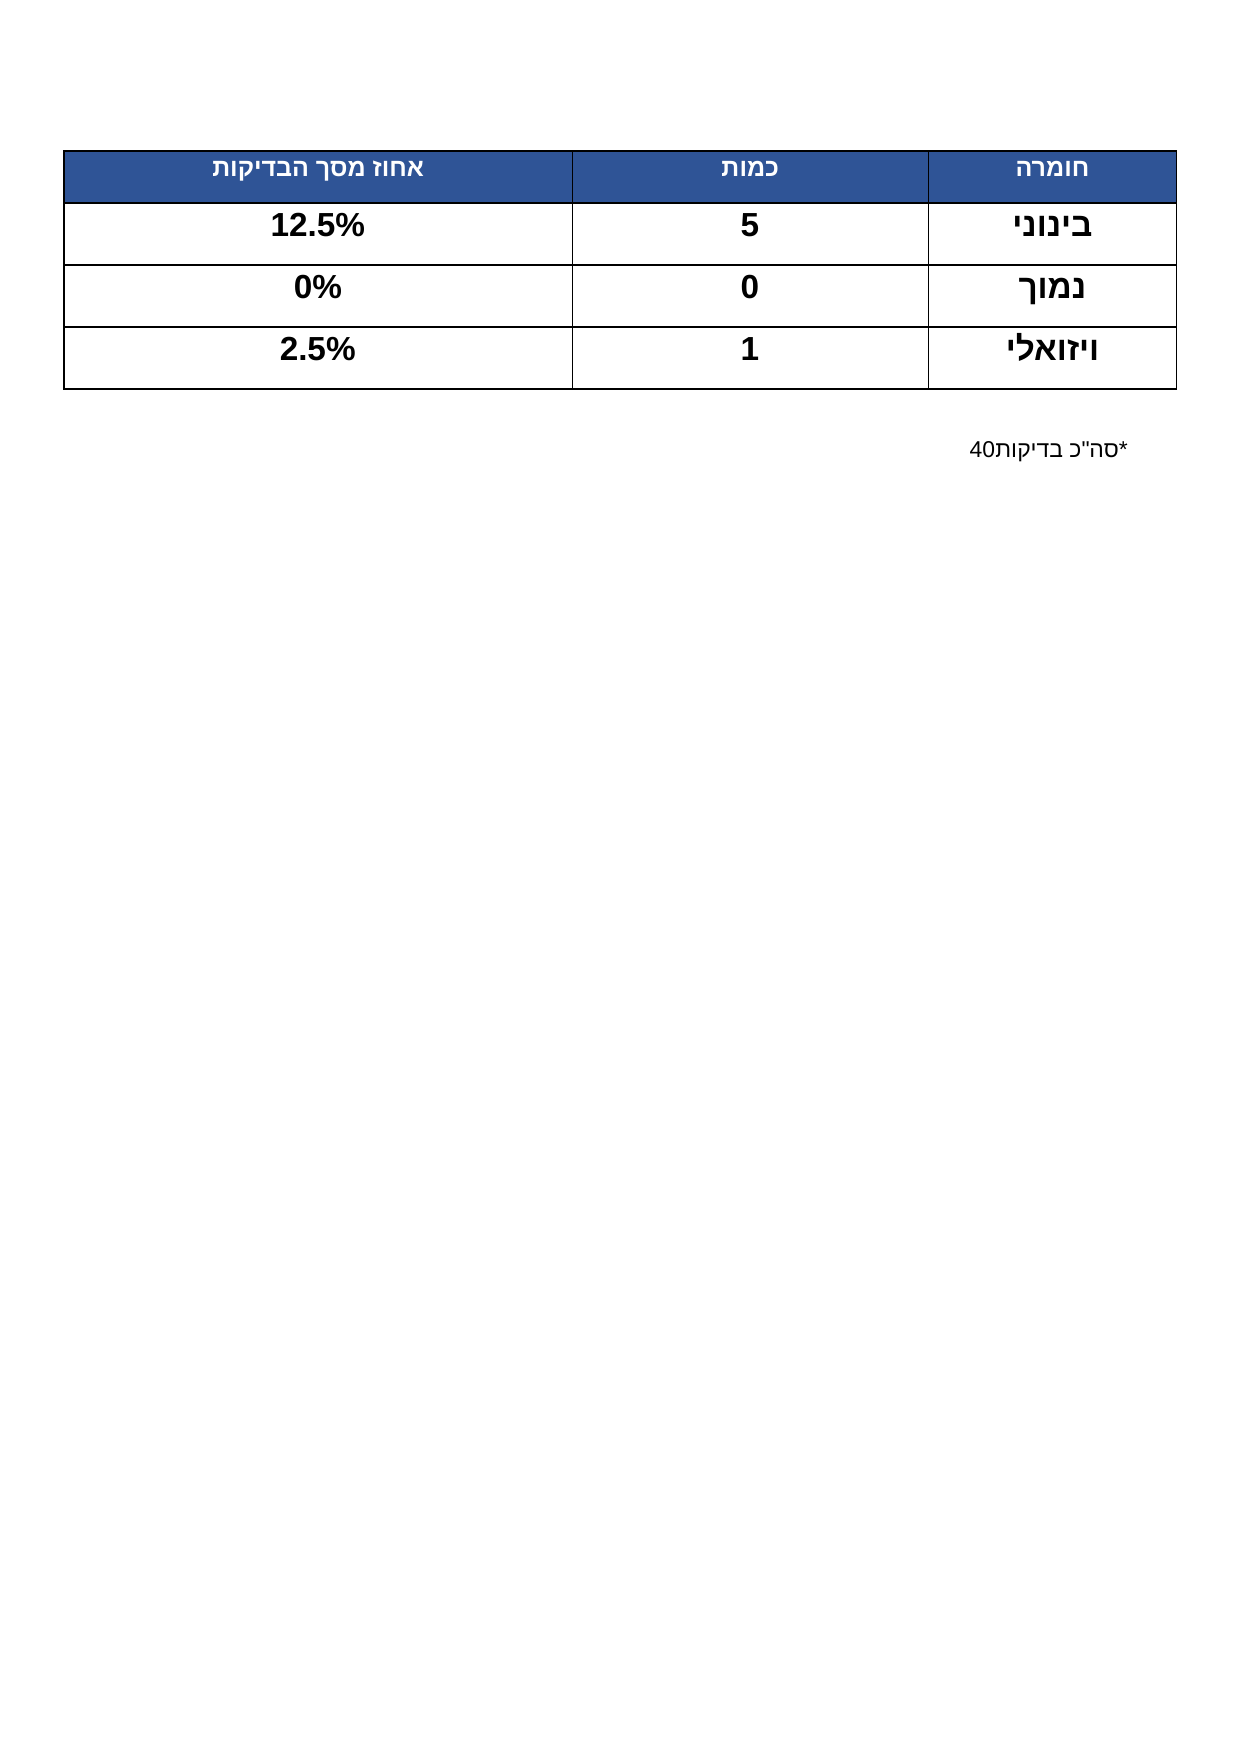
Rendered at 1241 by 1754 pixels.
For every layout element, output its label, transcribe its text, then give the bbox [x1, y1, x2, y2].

table_cell בינוני [929, 204, 1176, 264]
table_cell 2.5% [65, 328, 572, 388]
table_header כמות [573, 152, 928, 202]
table_cell נמוך [929, 266, 1176, 326]
table_cell 1 [573, 328, 928, 388]
table_cell 0 [573, 266, 928, 326]
table_cell 0% [65, 266, 572, 326]
table_cell ויזואלי [929, 328, 1176, 388]
table_cell 12.5% [65, 204, 572, 264]
table_header אחוז מסך הבדיקות [65, 152, 572, 202]
table_header חומרה [929, 152, 1176, 202]
table_cell 5 [573, 204, 928, 264]
text *סה"כ בדיקות40 [112, 436, 1128, 463]
